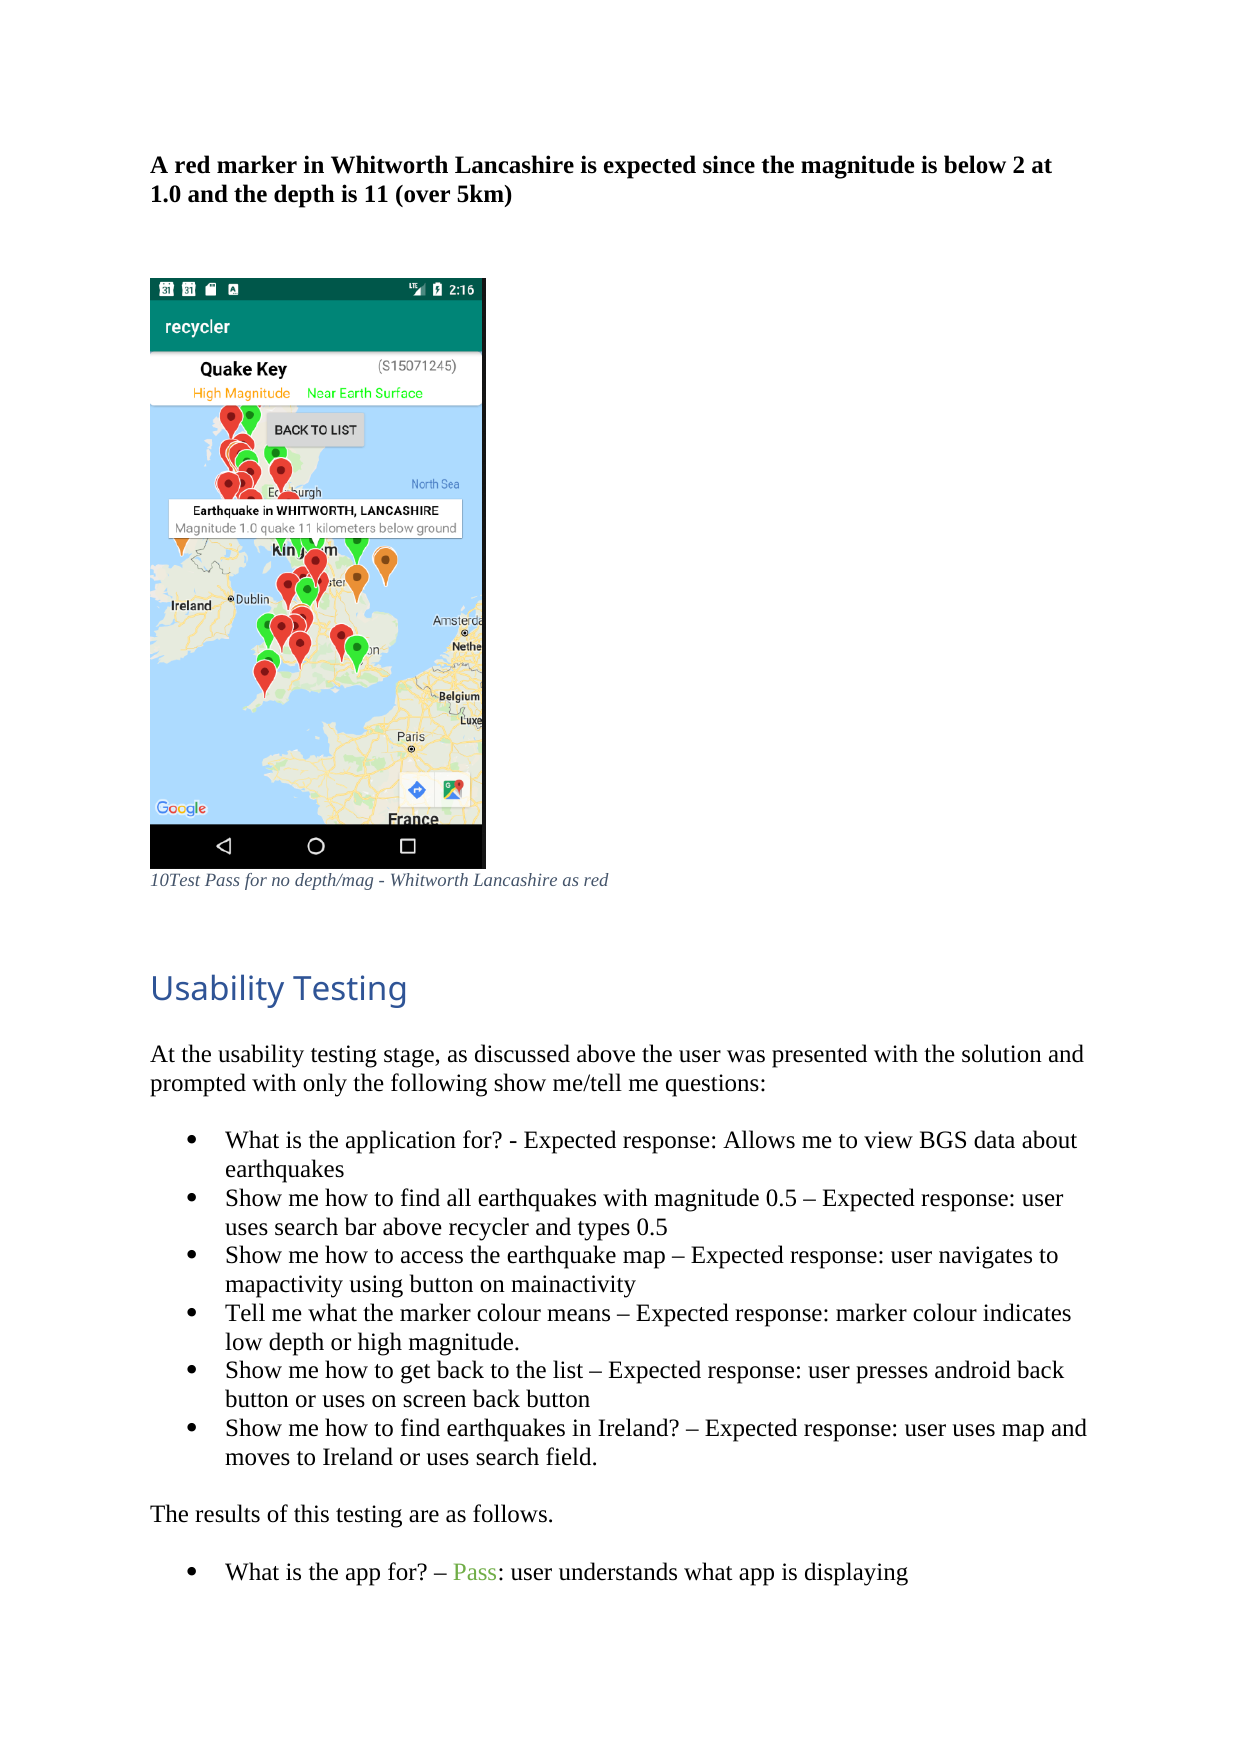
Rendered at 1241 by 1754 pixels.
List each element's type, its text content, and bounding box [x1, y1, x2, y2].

text The results of this testing are as follows. [150, 1499, 1090, 1528]
list Show me how to get back to the list – Expected response: user presses android back button or uses on screen back button [187, 1355, 1090, 1413]
picture [150, 278, 486, 869]
text At the usability testing stage, as discussed above the user was presented with the solution and prompted with only the following show me/tell me questions: [150, 1039, 1090, 1097]
text A red marker in Whitworth Lancashire is expected since the magnitude is below 2 at 1.0 and the depth is 11 (over 5km) [150, 150, 1090, 207]
list What is the app for? – Pass: user understands what app is displaying [187, 1557, 1090, 1585]
list What is the application for? - Expected response: Allows me to view BGS data about earthquakes [187, 1125, 1090, 1183]
list Show me how to find all earthquakes with magnitude 0.5 – Expected response: user uses search bar above recycler and types 0.5 [187, 1183, 1090, 1240]
list Show me how to find earthquakes in Ireland? – Expected response: user uses map and moves to Ireland or uses search field. [187, 1413, 1090, 1470]
list Tell me what the marker colour means – Expected response: marker colour indicates low depth or high magnitude. [187, 1298, 1090, 1355]
list Show me how to access the earthquake map – Expected response: user navigates to mapactivity using button on mainactivity [187, 1240, 1090, 1298]
subtitle Usability Testing [150, 965, 1090, 1010]
